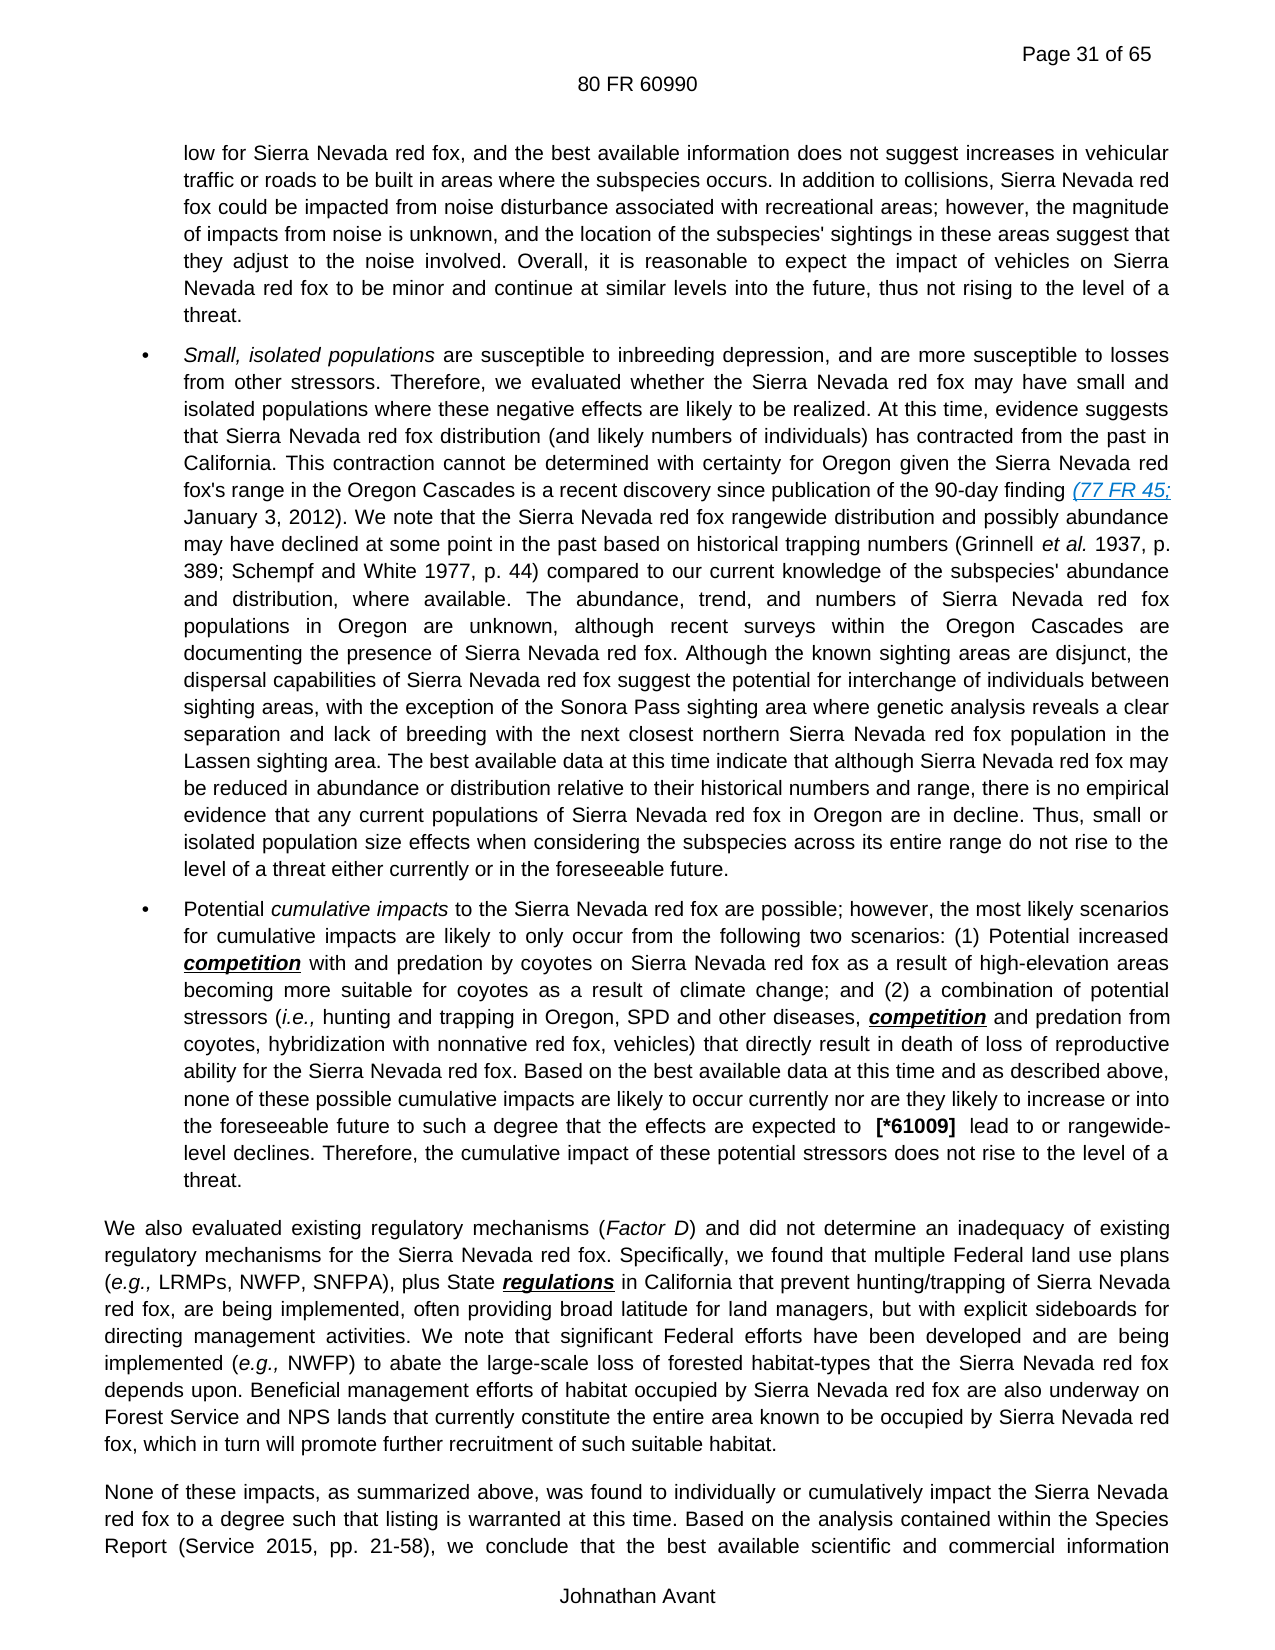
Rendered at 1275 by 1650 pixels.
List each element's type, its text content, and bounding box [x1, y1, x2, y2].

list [142, 137, 1171, 327]
text We also evaluated existing regulatory mechanisms (Factor D) and did not determine an inadequacy of existing regulatory mechanisms for the Sierra Nevada red fox. Specifically, we found that multiple Federal land use plans (e.g., LRMPs, NWFP, SNFPA), plus State regulations in California that prevent hunting/trapping of Sierra Nevada red fox, are being implemented, often providing broad latitude for land managers, but with explicit sideboards for directing management activities. We note that significant Federal efforts have been developed and are being implemented (e.g., NWFP) to abate the large-scale loss of forested habitat-types that the Sierra Nevada red fox depends upon. Beneficial management efforts of habitat occupied by Sierra Nevada red fox are also underway on Forest Service and NPS lands that currently constitute the entire area known to be occupied by Sierra Nevada red fox, which in turn will promote further recruitment of such suitable habitat. [104, 1212, 1171, 1456]
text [104, 1477, 1171, 1558]
list Small, isolated populations are susceptible to inbreeding depression, and are more susceptible to losses from other stressors. Therefore, we evaluated whether the Sierra Nevada red fox may have small and isolated populations where these negative effects are likely to be realized. At this time, evidence suggests that Sierra Nevada red fox distribution (and likely numbers of individuals) has contracted from the past in California. This contraction cannot be determined with certainty for Oregon given the Sierra Nevada red fox's range in the Oregon Cascades is a recent discovery since publication of the 90-day finding (77 FR 45; January 3, 2012). We note that the Sierra Nevada red fox rangewide distribution and possibly abundance may have declined at some point in the past based on historical trapping numbers (Grinnell et al. 1937, p. 389; Schempf and White 1977, p. 44) compared to our current knowledge of the subspecies' abundance and distribution, where available. The abundance, trend, and numbers of Sierra Nevada red fox populations in Oregon are unknown, although recent surveys within the Oregon Cascades are documenting the presence of Sierra Nevada red fox. Although the known sighting areas are disjunct, the dispersal capabilities of Sierra Nevada red fox suggest the potential for interchange of individuals between sighting areas, with the exception of the Sonora Pass sighting area where genetic analysis reveals a clear separation and lack of breeding with the next closest northern Sierra Nevada red fox population in the Lassen sighting area. The best available data at this time indicate that although Sierra Nevada red fox may be reduced in abundance or distribution relative to their historical numbers and range, there is no empirical evidence that any current populations of Sierra Nevada red fox in Oregon are in decline. Thus, small or isolated population size effects when considering the subspecies across its entire range do not rise to the level of a threat either currently or in the foreseeable future. [142, 339, 1171, 881]
list Potential cumulative impacts to the Sierra Nevada red fox are possible; however, the most likely scenarios for cumulative impacts are likely to only occur from the following two scenarios: (1) Potential increased competition with and predation by coyotes on Sierra Nevada red fox as a result of high-elevation areas becoming more suitable for coyotes as a result of climate change; and (2) a combination of potential stressors (i.e., hunting and trapping in Oregon, SPD and other diseases, competition and predation from coyotes, hybridization with nonnative red fox, vehicles) that directly result in death of loss of reproductive ability for the Sierra Nevada red fox. Based on the best available data at this time and as described above, none of these possible cumulative impacts are likely to occur currently nor are they likely to increase or into the foreseeable future to such a degree that the effects are expected to [*61009] lead to or rangewide-level declines. Therefore, the cumulative impact of these potential stressors does not rise to the level of a threat. [142, 894, 1171, 1192]
